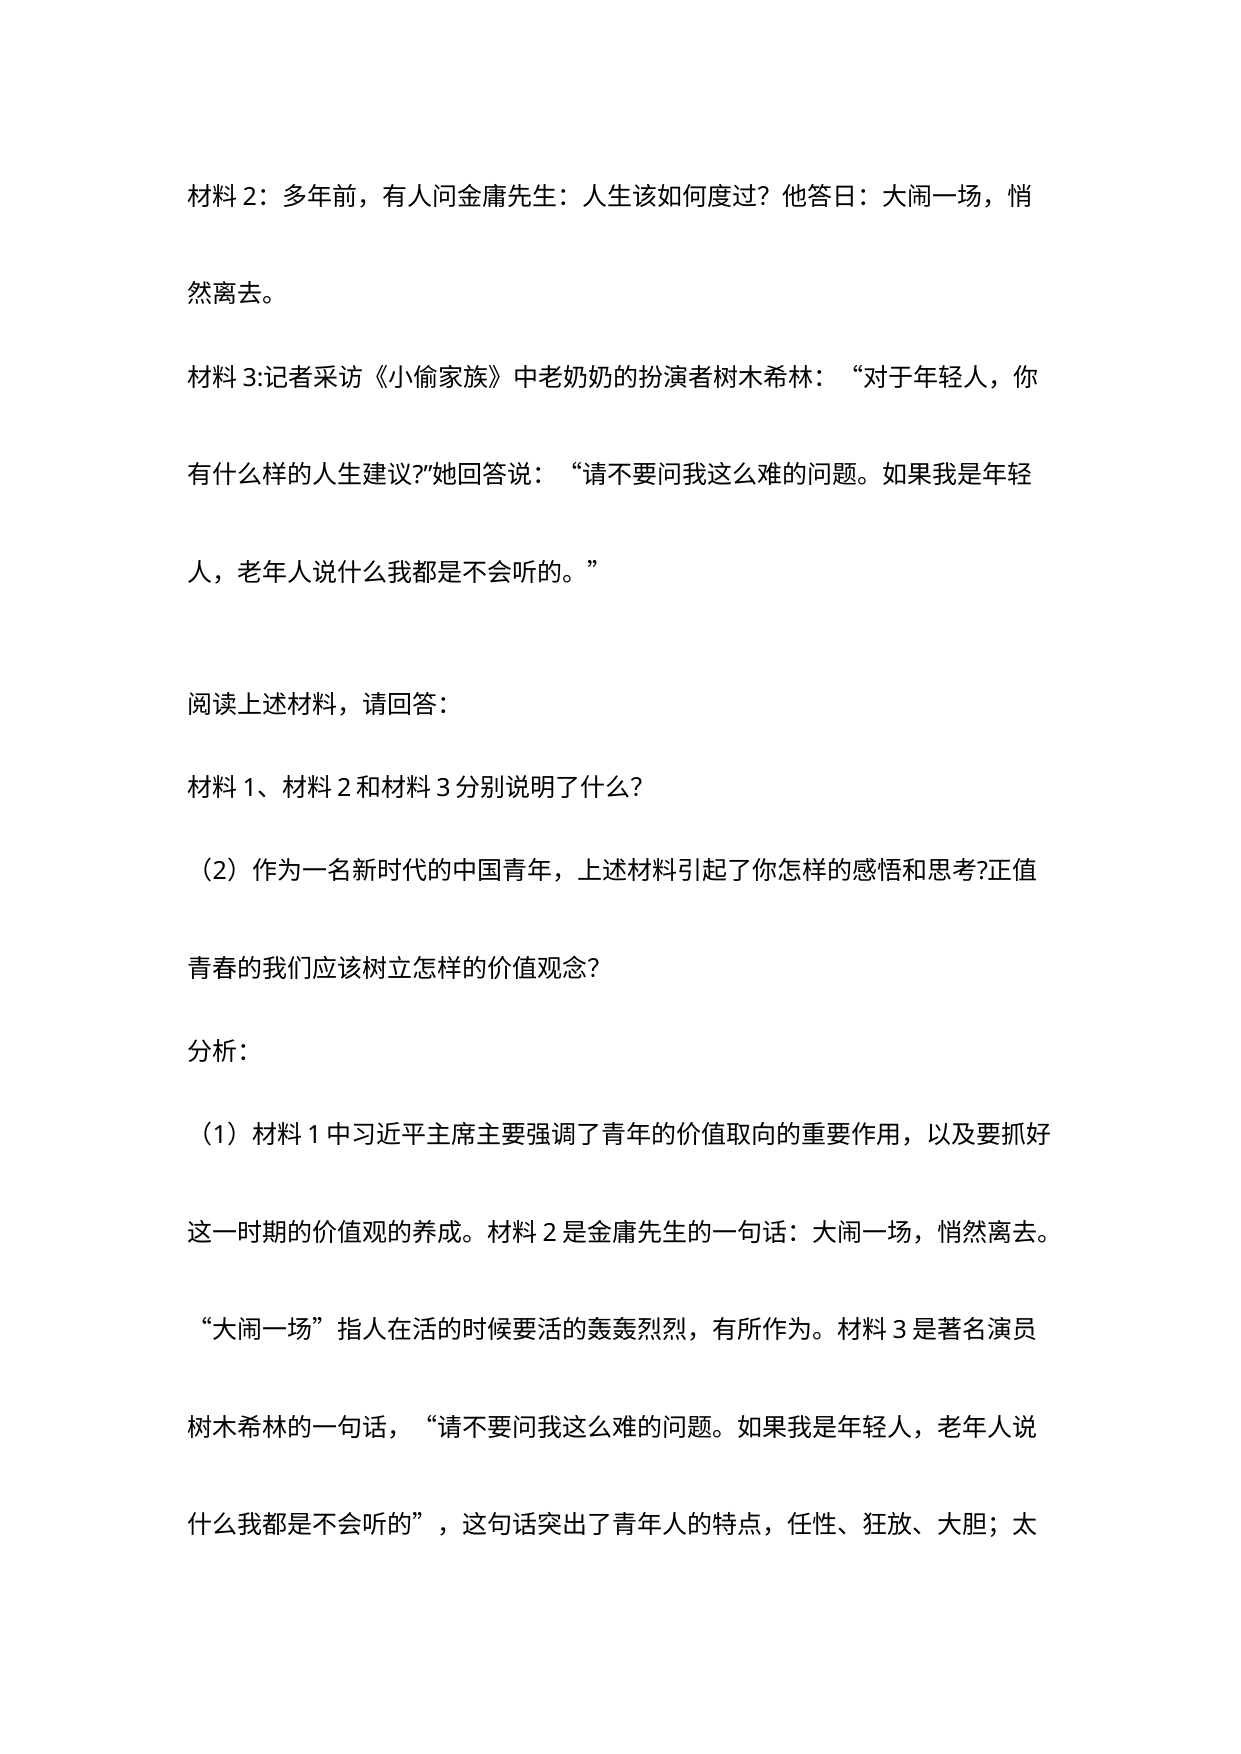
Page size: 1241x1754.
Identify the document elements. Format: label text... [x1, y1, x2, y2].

text 材料3:记者采访《小偷家族》中老奶奶的扮演者树木希林：“对于年轻人，你有什么样的人生建议?”她回答说：“请不要问我这么难的问题。如果我是年轻人，老年人说什么我都是不会听的。” [187, 343, 1053, 603]
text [187, 1100, 1053, 1555]
text 分析： [187, 1017, 1053, 1082]
text 阅读上述材料，请回答： [187, 670, 1053, 735]
text 材料1、材料2和材料3分别说明了什么？ [187, 753, 1053, 818]
text （2）作为一名新时代的中国青年，上述材料引起了你怎样的感悟和思考?正值青春的我们应该树立怎样的价值观念？ [187, 836, 1053, 999]
text 材料2：多年前，有人问金庸先生：人生该如何度过？他答日：大闹一场，悄然离去。 [187, 162, 1053, 324]
